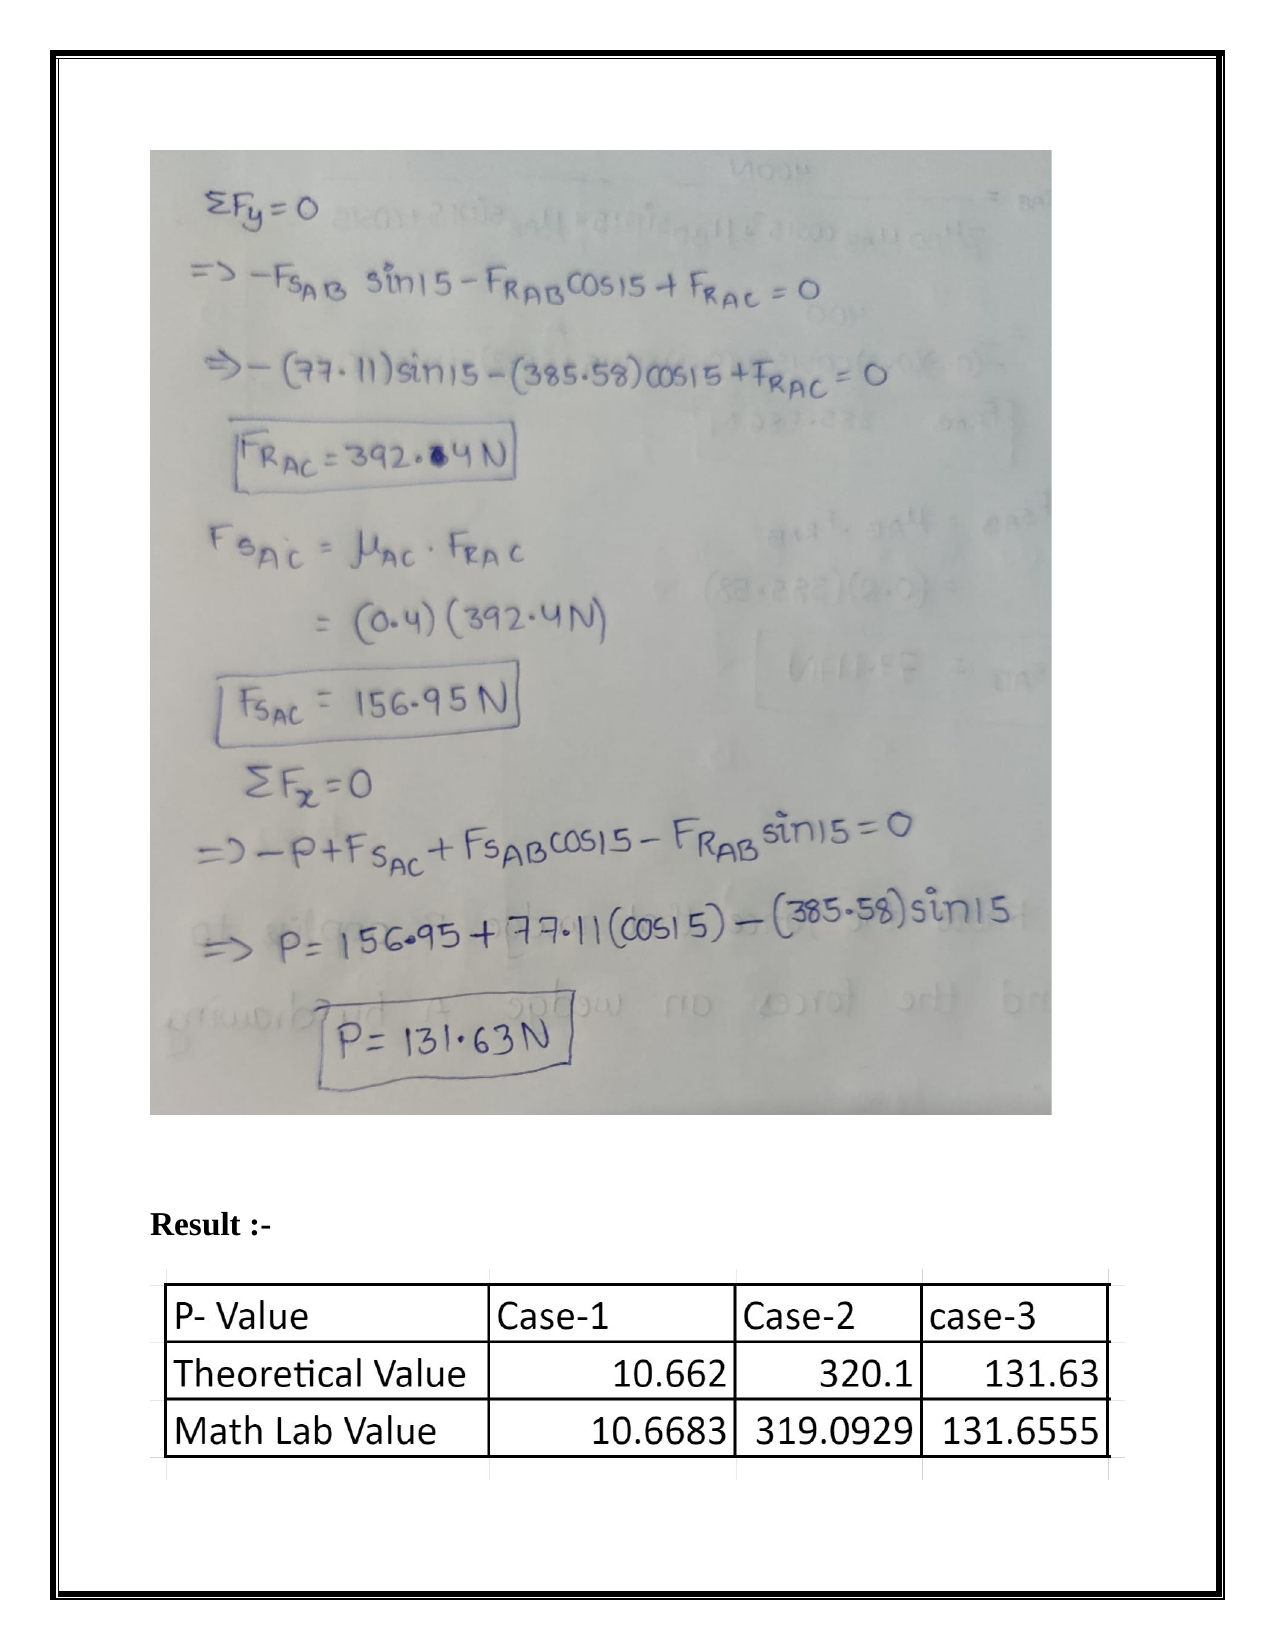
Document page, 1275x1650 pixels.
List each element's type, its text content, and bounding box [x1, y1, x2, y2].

text Result :- [150, 1204, 1125, 1243]
picture [150, 150, 1052, 1115]
picture [150, 1269, 1125, 1480]
